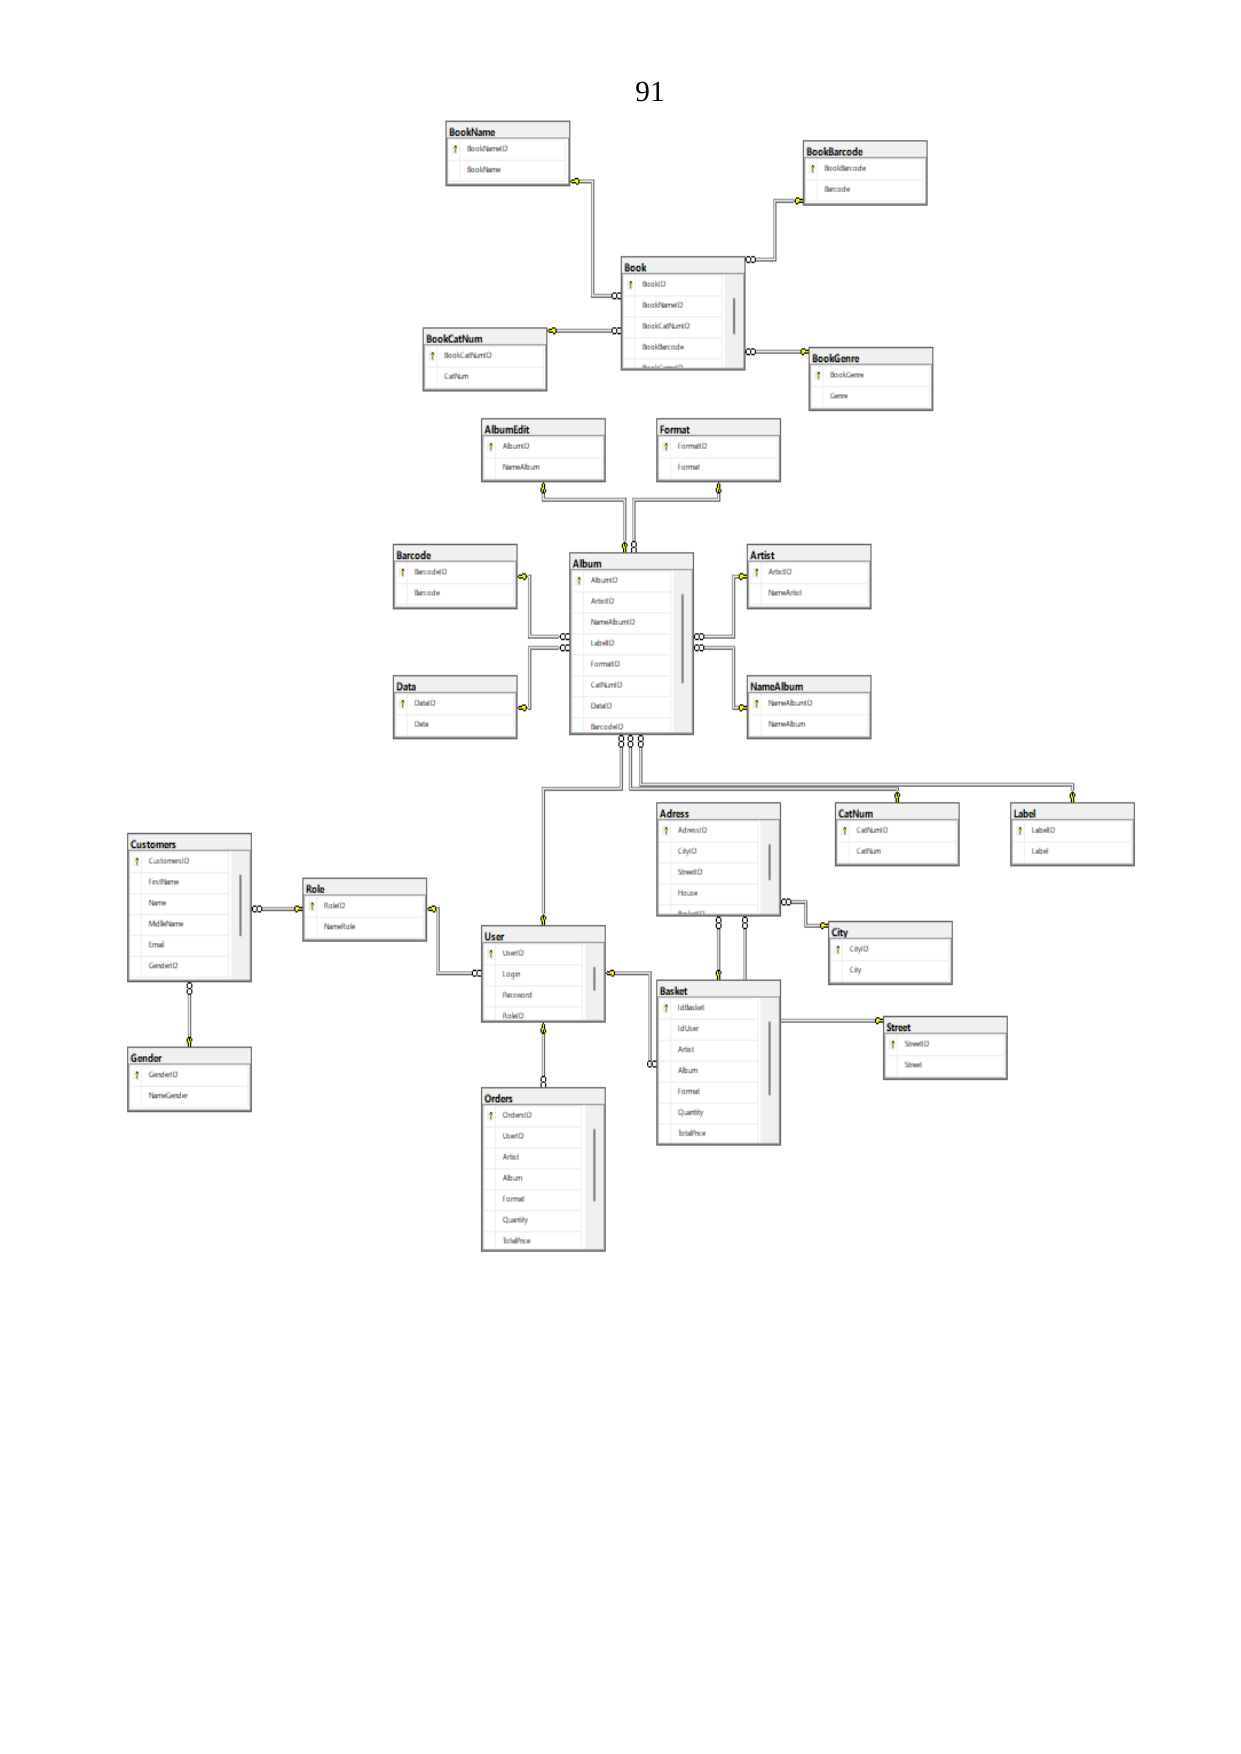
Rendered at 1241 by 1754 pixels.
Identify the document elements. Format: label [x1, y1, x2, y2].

picture [118, 118, 1182, 1273]
